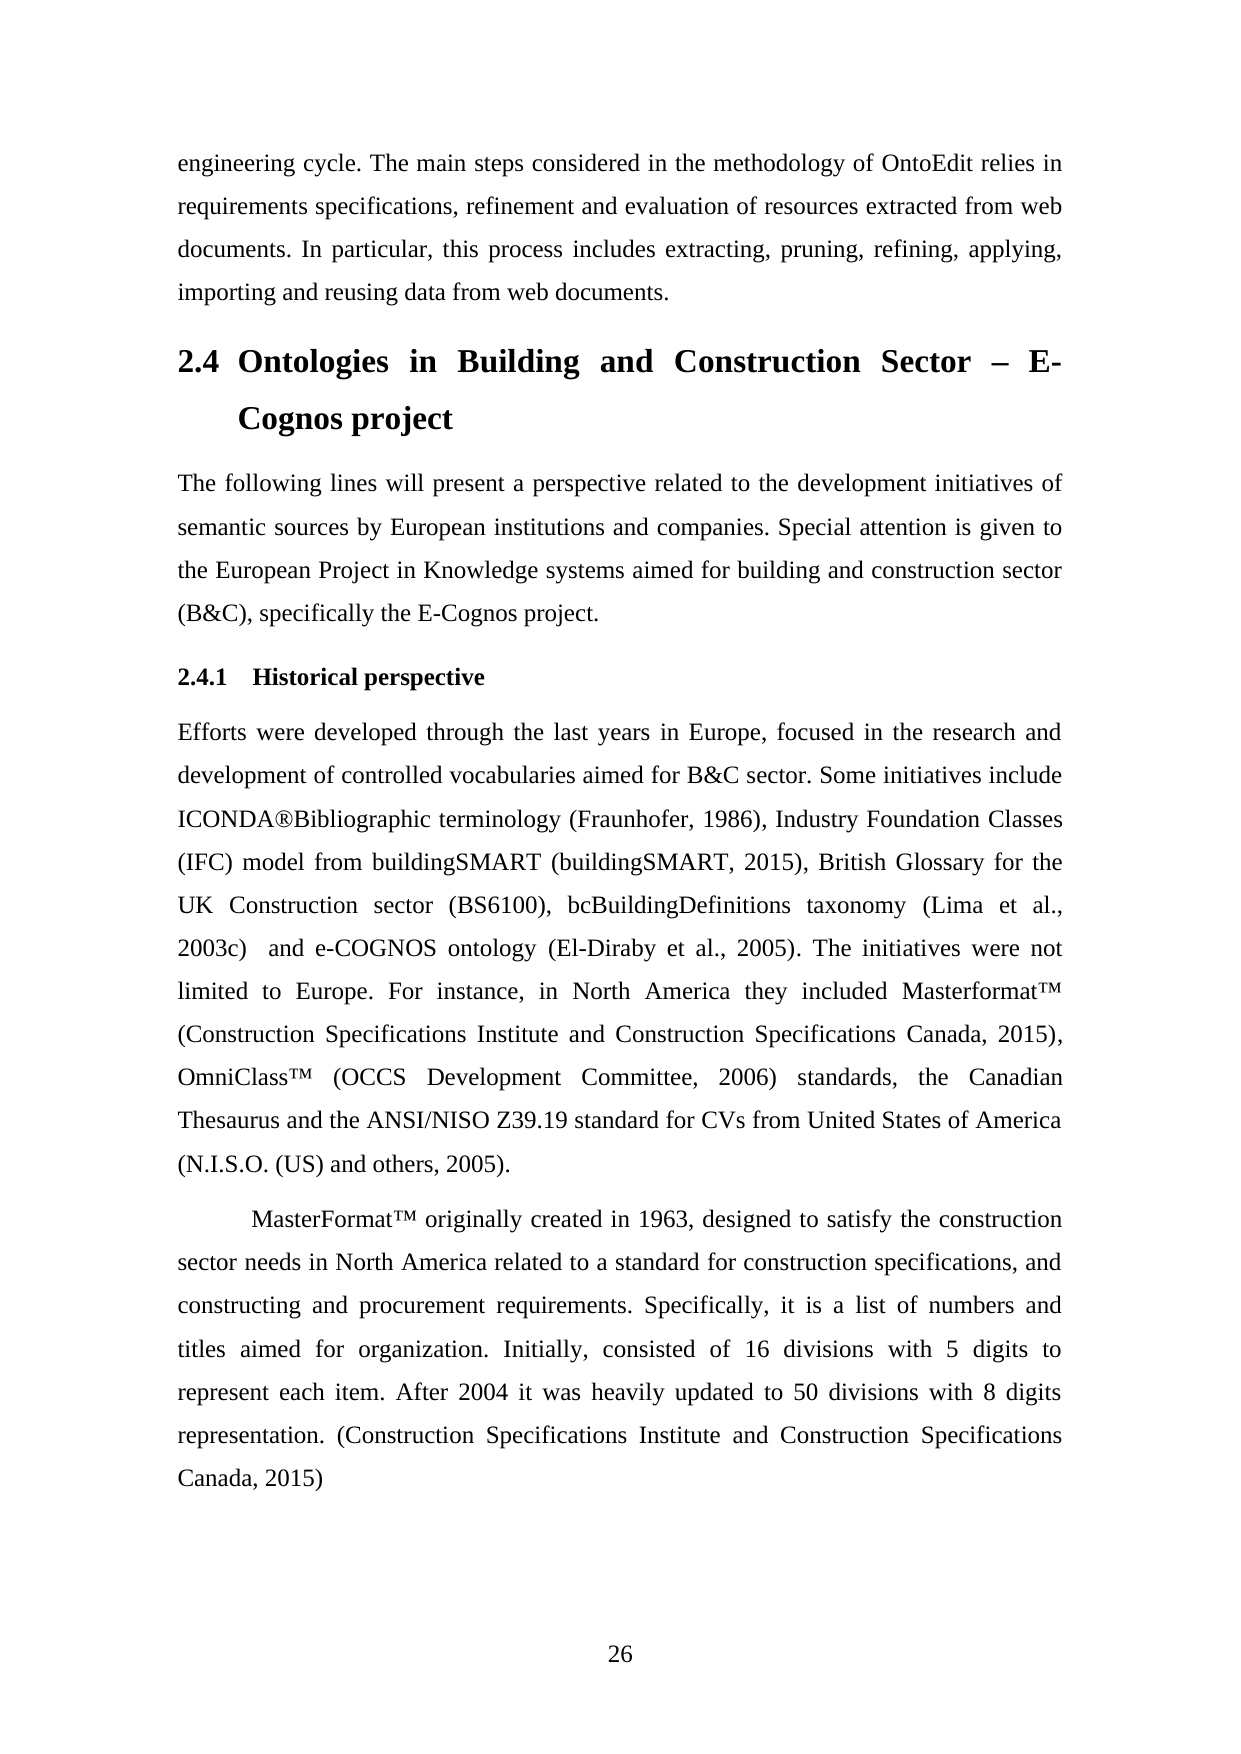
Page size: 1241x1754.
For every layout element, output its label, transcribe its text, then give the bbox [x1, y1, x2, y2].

text Efforts were developed through the last years in Europe, focused in the research and development of controlled vocabularies aimed for B&C sector. Some initiatives include ICONDA®Bibliographic terminology (Fraunhofer, 1986), Industry Foundation Classes (IFC) model from buildingSMART (buildingSMART, 2015), British Glossary for the UK Construction sector (BS6100), bcBuildingDefinitions taxonomy (Lima et al., 2003c) and e-COGNOS ontology (El-Diraby et al., 2005). The initiatives were not limited to Europe. For instance, in North America they included Masterformat™ (Construction Specifications Institute and Construction Specifications Canada, 2015), OmniClass™ (OCCS Development Committee, 2006) standards, the Canadian Thesaurus and the ANSI/NISO Z39.19 standard for CVs from United States of America (N.I.S.O. (US) and others, 2005). [177, 717, 1063, 1177]
subtitle Ontologies in Building and Construction Sector – E-Cognos project [177, 341, 1063, 437]
subtitle Historical perspective [177, 662, 1063, 691]
text The following lines will present a perspective related to the development initiatives of semantic sources by European institutions and companies. Special attention is given to the European Project in Knowledge systems aimed for building and construction sector (B&C), specifically the E-Cognos project. [177, 468, 1063, 627]
